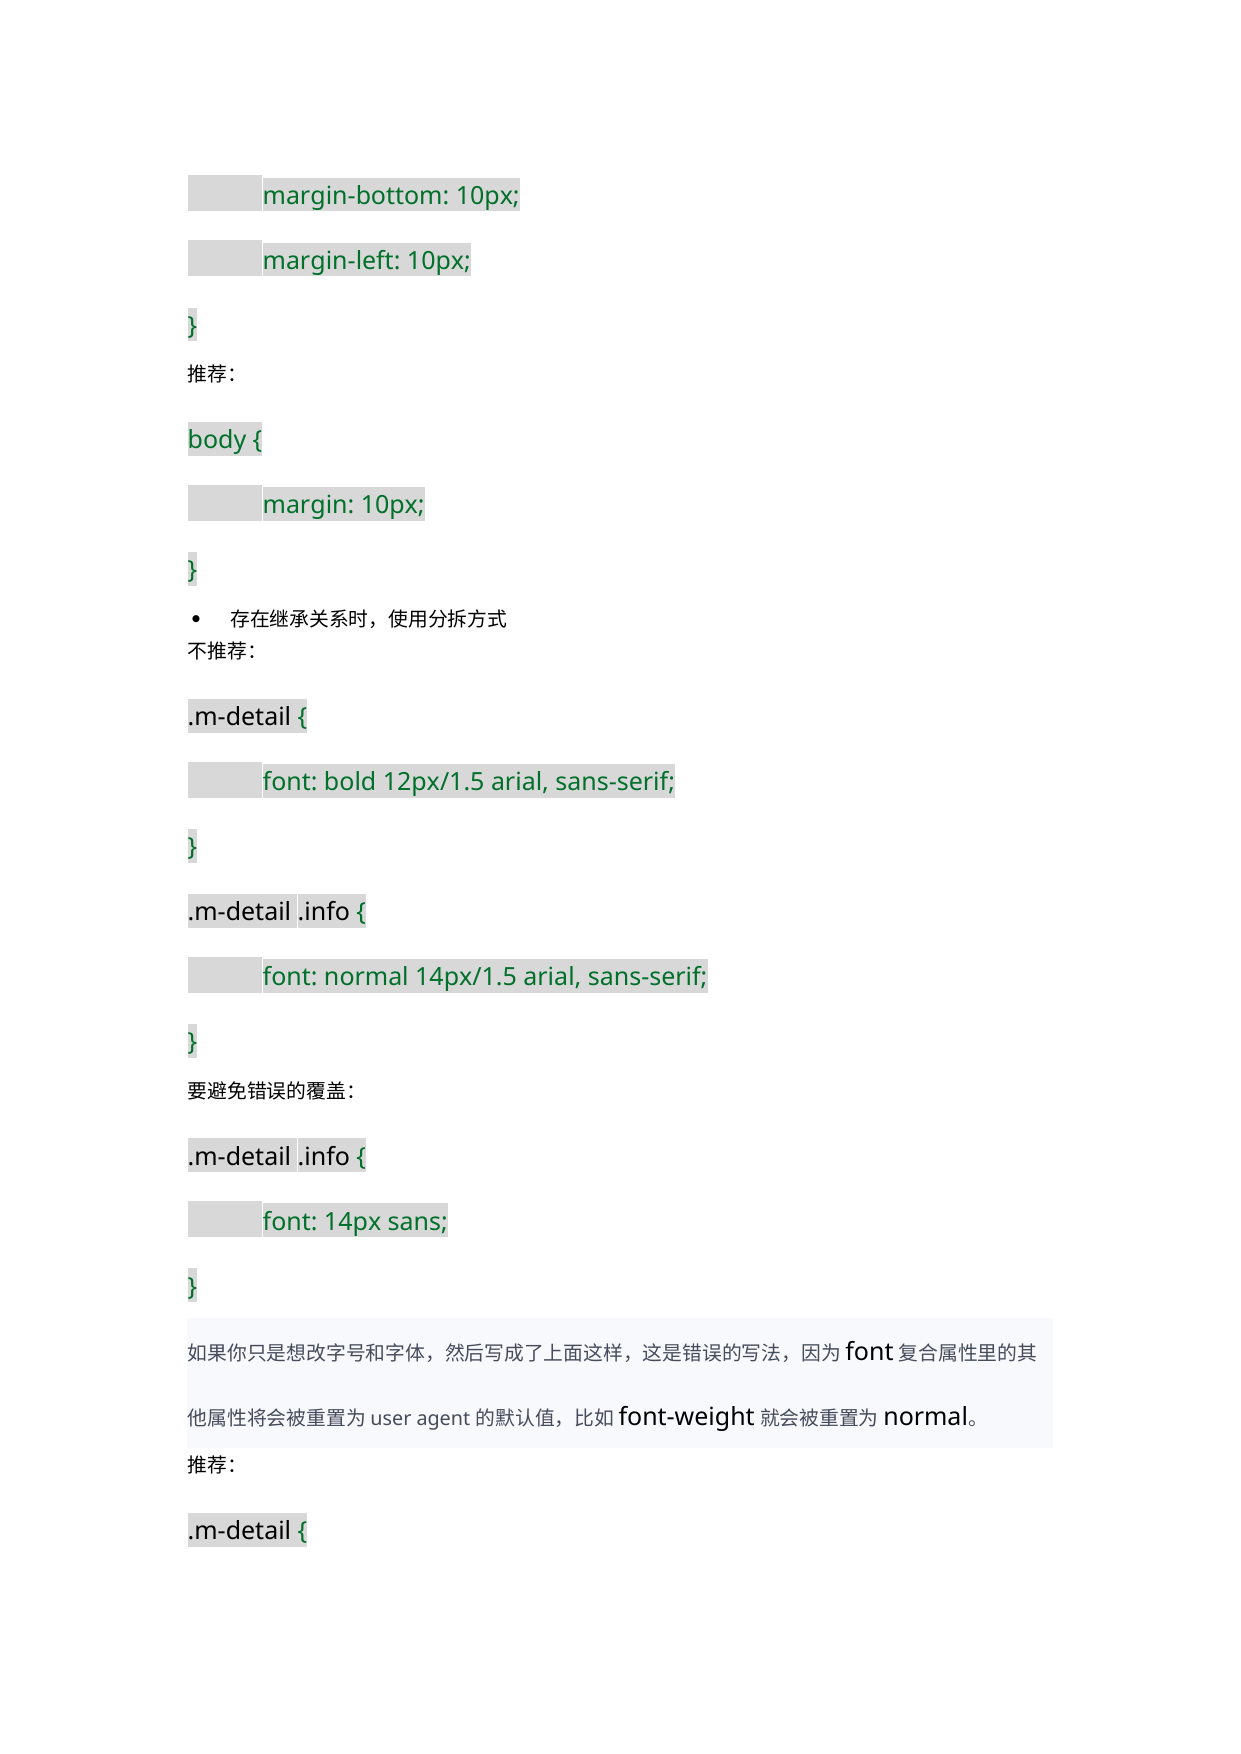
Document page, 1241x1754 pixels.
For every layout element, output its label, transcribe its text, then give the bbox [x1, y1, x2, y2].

text margin-left: 10px; [187, 227, 1053, 292]
list 存在继承关系时，使用分拆方式 [192, 601, 1053, 634]
text .m-detail { [187, 683, 1053, 748]
text font: 14px sans; [187, 1188, 1053, 1253]
text 推荐： [187, 1448, 1053, 1480]
text } [187, 813, 1053, 878]
text 如果你只是想改字号和字体，然后写成了上面这样，这是错误的写法，因为 font 复合属性里的其他属性将会被重置为 user agent 的默认值，比如 font-weight 就会被重置为 normal。 [187, 1318, 1053, 1448]
text 不推荐： [187, 634, 1053, 666]
text } [187, 292, 1053, 357]
text } [187, 1008, 1053, 1073]
text 要避免错误的覆盖： [187, 1073, 1053, 1106]
text margin-bottom: 10px; [187, 162, 1053, 227]
text } [187, 536, 1053, 601]
text .m-detail .info { [187, 1123, 1053, 1188]
text margin: 10px; [187, 471, 1053, 536]
text font: bold 12px/1.5 arial, sans-serif; [187, 748, 1053, 813]
text .m-detail { [187, 1497, 1053, 1562]
text } [187, 1253, 1053, 1318]
text font: normal 14px/1.5 arial, sans-serif; [187, 943, 1053, 1008]
text body { [187, 406, 1053, 471]
text 推荐： [187, 357, 1053, 389]
text .m-detail .info { [187, 878, 1053, 943]
